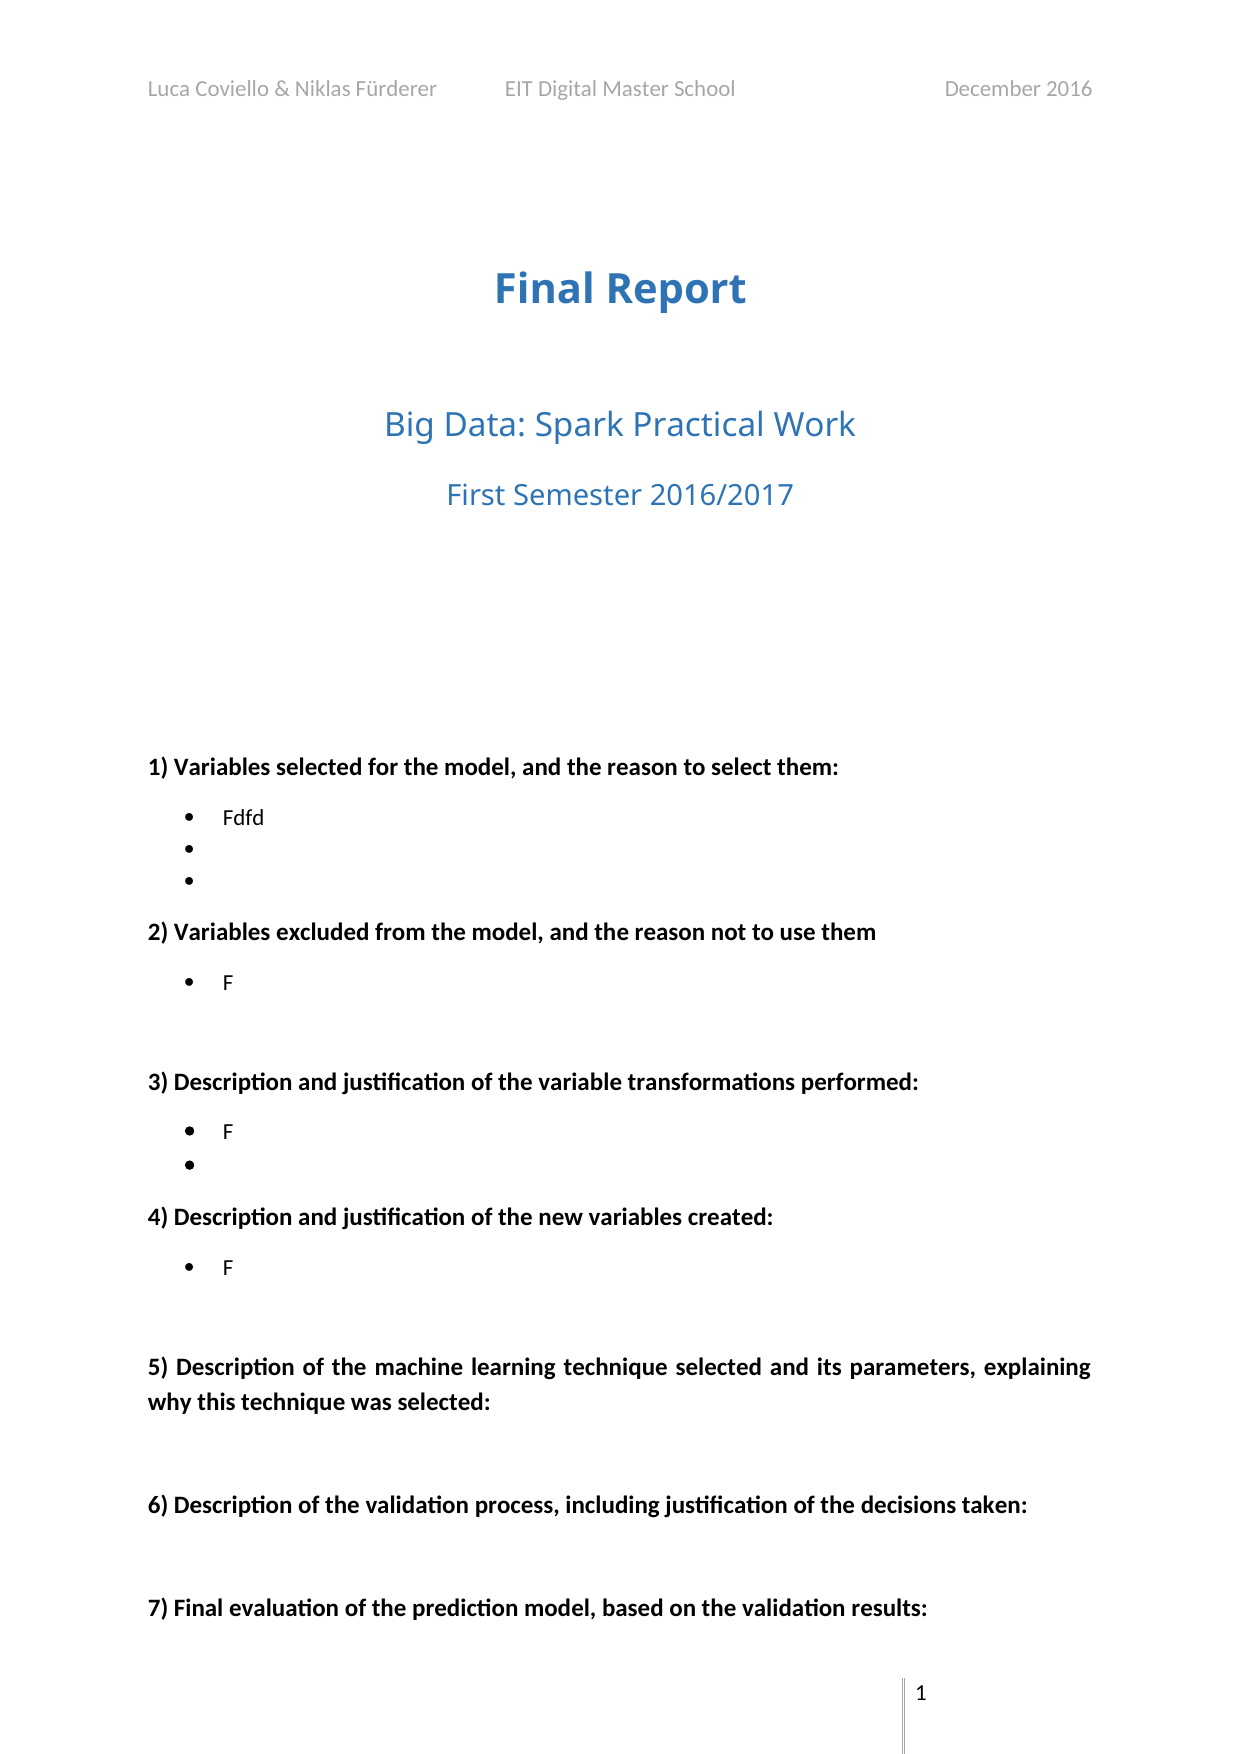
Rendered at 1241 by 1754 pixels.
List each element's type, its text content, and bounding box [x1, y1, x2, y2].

text 3) Description and justification of the variable transformations performed: [148, 1066, 1093, 1096]
text 4) Description and justification of the new variables created: [148, 1201, 1093, 1232]
subtitle Final Report [148, 259, 1093, 316]
list F [185, 1117, 1093, 1145]
text 5) Description of the machine learning technique selected and its parameters, explaining why this technique was selected: [148, 1351, 1093, 1416]
text 2) Variables excluded from the model, and the reason not to use them [148, 916, 1093, 947]
list F [185, 1253, 1093, 1281]
list F [185, 968, 1093, 996]
list Fdfd [185, 803, 1093, 831]
subtitle First Semester 2016/2017 [148, 474, 1093, 514]
subtitle Big Data: Spark Practical Work [148, 400, 1093, 446]
text 6) Description of the validation process, including justification of the decisions taken: [148, 1489, 1093, 1519]
text 1) Variables selected for the model, and the reason to select them: [148, 751, 1093, 782]
text 7) Final evaluation of the prediction model, based on the validation results: [148, 1592, 1093, 1623]
